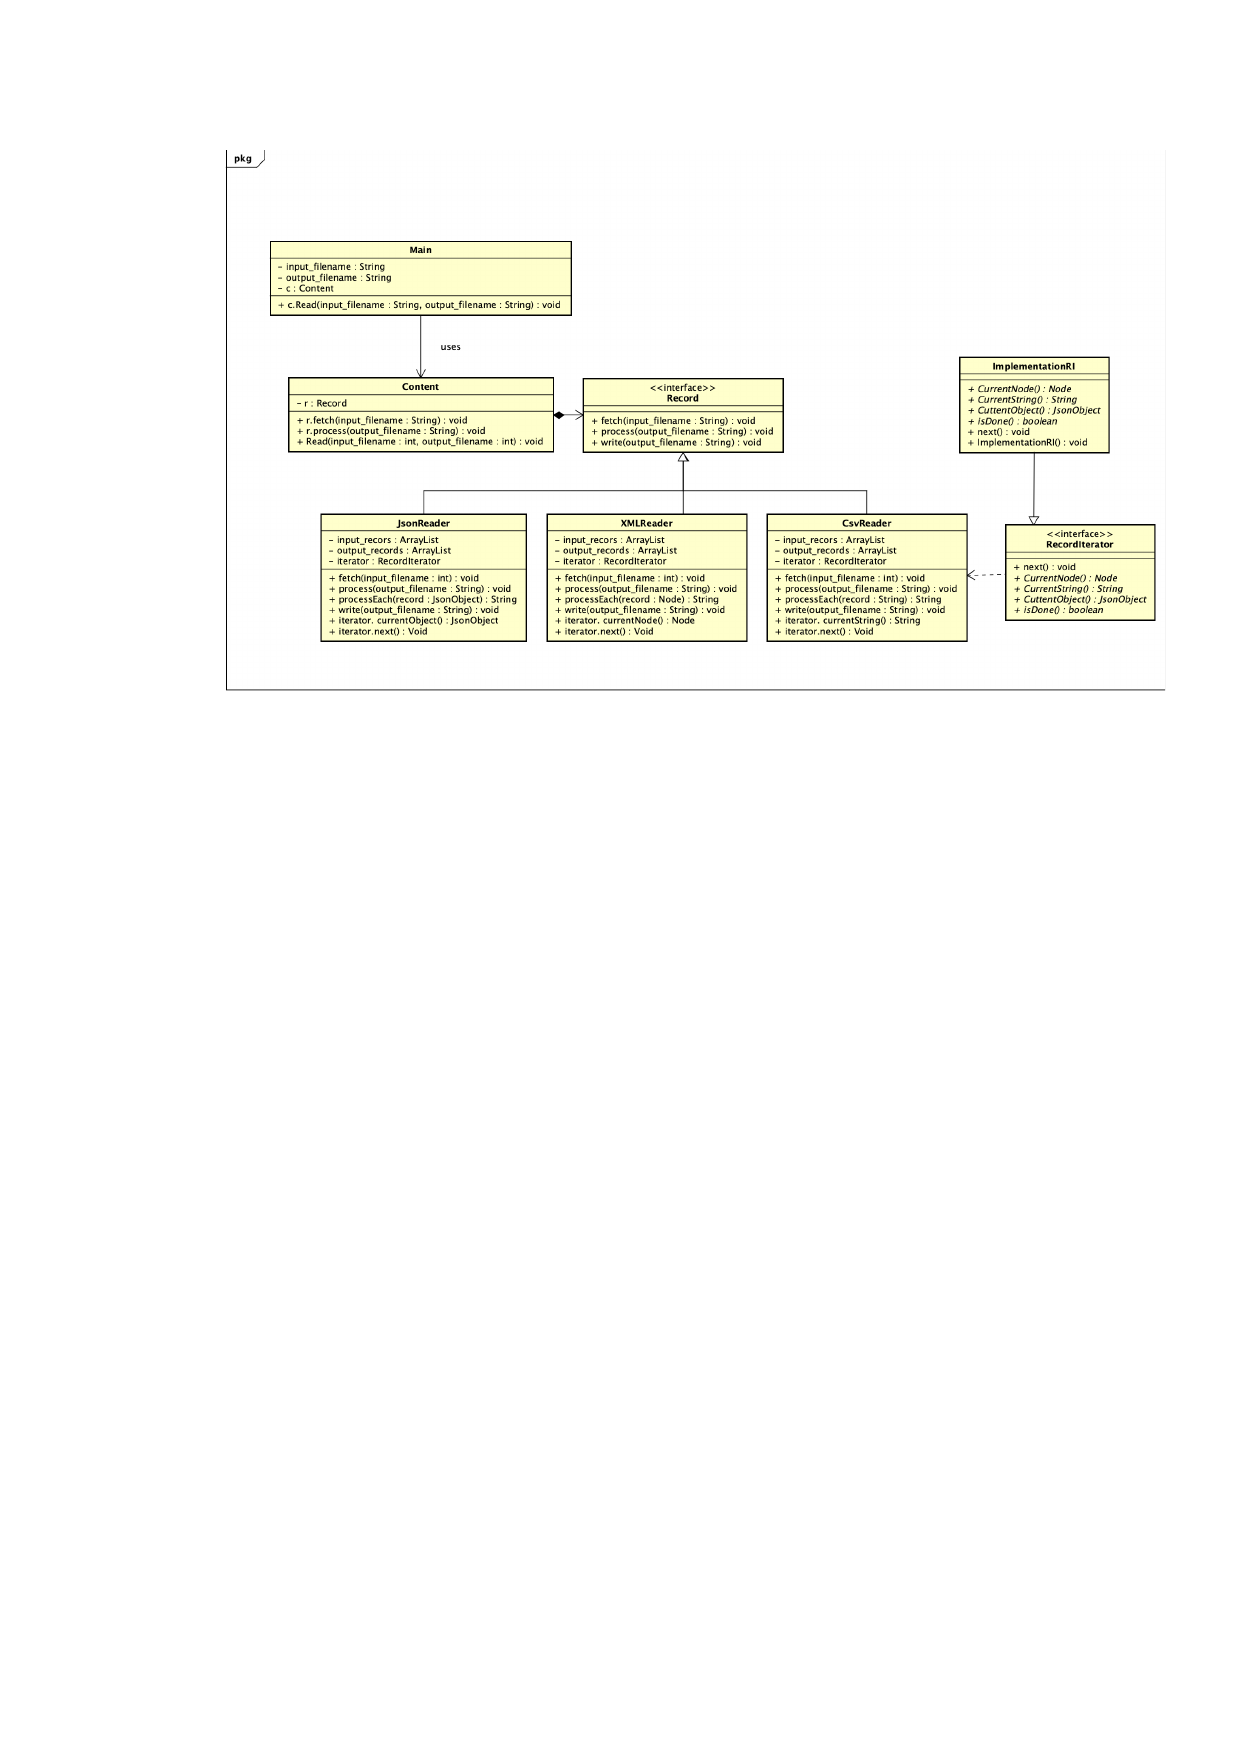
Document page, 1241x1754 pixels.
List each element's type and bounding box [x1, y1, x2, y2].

picture [225, 150, 1166, 691]
